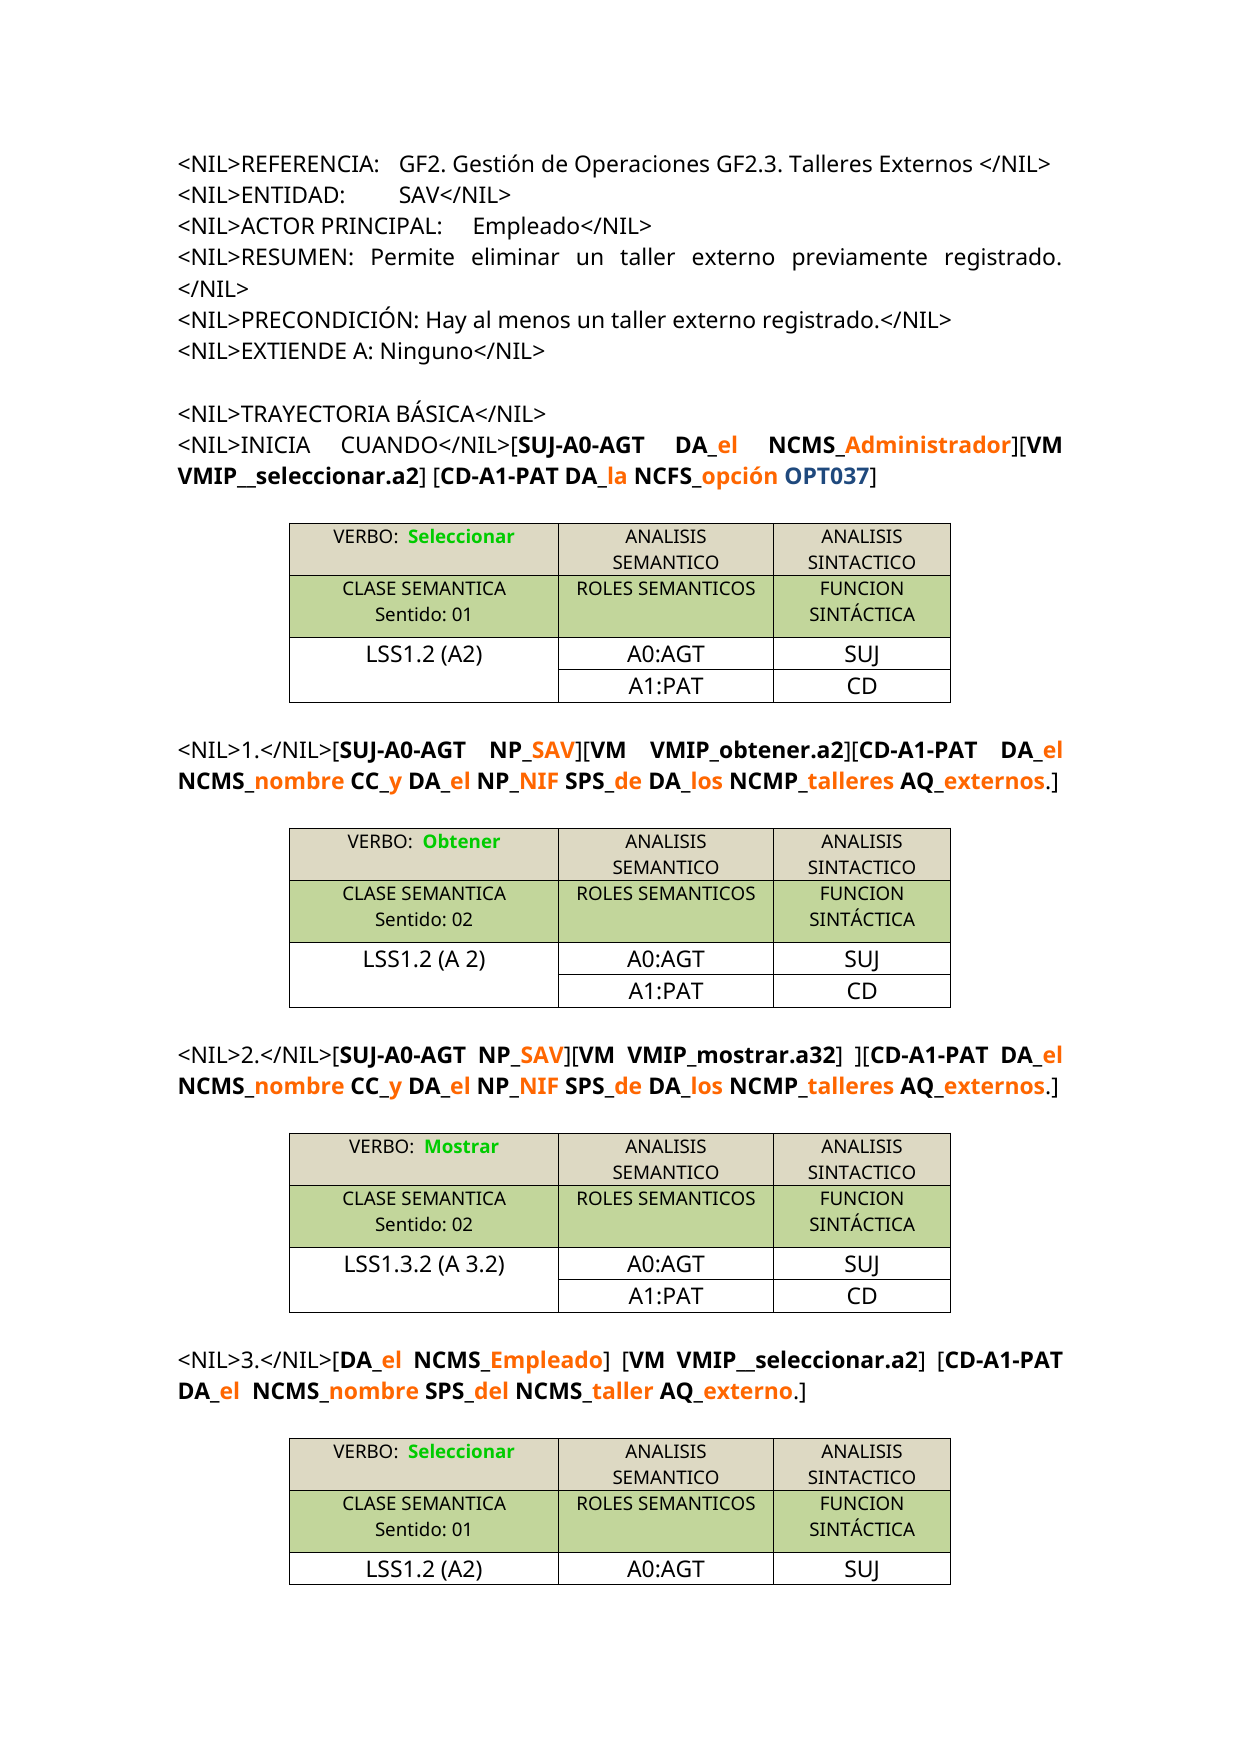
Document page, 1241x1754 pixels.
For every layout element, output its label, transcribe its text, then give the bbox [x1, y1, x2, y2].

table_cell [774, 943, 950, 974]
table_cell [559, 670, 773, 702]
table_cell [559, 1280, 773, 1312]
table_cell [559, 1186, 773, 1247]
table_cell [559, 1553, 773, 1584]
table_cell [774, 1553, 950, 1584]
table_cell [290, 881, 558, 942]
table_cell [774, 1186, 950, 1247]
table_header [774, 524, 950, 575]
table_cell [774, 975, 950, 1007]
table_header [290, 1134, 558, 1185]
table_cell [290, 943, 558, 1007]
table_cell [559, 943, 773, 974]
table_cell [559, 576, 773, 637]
text <NIL>ACTOR PRINCIPAL: Empleado</NIL> [177, 210, 1063, 241]
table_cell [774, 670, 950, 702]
text <NIL>2.</NIL>[SUJ-A0-AGT NP_SAV][VM VMIP_mostrar.a32] ][CD-A1-PAT DA_el NCMS_nombre CC_y DA_el NP_NIF SPS_de DA_los NCMP_talleres AQ_externos.] [177, 1039, 1063, 1101]
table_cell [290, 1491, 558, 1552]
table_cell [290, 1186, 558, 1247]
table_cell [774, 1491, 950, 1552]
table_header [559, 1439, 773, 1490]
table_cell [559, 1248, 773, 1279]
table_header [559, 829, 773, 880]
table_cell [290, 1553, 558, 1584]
text <NIL>INICIA CUANDO</NIL>[SUJ-A0-AGT DA_el NCMS_Administrador][VM VMIP__seleccionar.a2] [CD-A1-PAT DA_la NCFS_opción OPT037] [177, 429, 1063, 491]
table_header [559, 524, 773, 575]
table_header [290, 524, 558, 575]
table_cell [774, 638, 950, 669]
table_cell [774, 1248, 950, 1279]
text <NIL>PRECONDICIÓN: Hay al menos un taller externo registrado.</NIL> [177, 304, 1063, 335]
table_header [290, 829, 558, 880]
text <NIL>RESUMEN: Permite eliminar un taller externo previamente registrado. </NIL> [177, 241, 1063, 304]
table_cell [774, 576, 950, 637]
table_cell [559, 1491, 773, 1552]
text <NIL>TRAYECTORIA BÁSICA</NIL> [177, 398, 1063, 429]
text <NIL>ENTIDAD: SAV</NIL> [177, 179, 1063, 210]
text <NIL>EXTIENDE A: Ninguno</NIL> [177, 335, 1063, 366]
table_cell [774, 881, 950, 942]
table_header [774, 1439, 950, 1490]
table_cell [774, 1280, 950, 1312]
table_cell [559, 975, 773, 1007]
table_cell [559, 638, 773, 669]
text <NIL>3.</NIL>[DA_el NCMS_Empleado] [VM VMIP__seleccionar.a2] [CD-A1-PAT DA_el NCMS_nombre SPS_del NCMS_taller AQ_externo.] [177, 1344, 1063, 1406]
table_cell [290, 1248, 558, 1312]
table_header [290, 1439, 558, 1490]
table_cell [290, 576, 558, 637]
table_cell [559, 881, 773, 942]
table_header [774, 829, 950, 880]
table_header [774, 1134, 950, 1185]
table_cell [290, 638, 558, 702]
text <NIL>1.</NIL>[SUJ-A0-AGT NP_SAV][VM VMIP_obtener.a2][CD-A1-PAT DA_el NCMS_nombre CC_y DA_el NP_NIF SPS_de DA_los NCMP_talleres AQ_externos.] [177, 734, 1063, 796]
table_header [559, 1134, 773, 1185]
text <NIL>REFERENCIA: GF2. Gestión de Operaciones GF2.3. Talleres Externos </NIL> [177, 148, 1063, 179]
